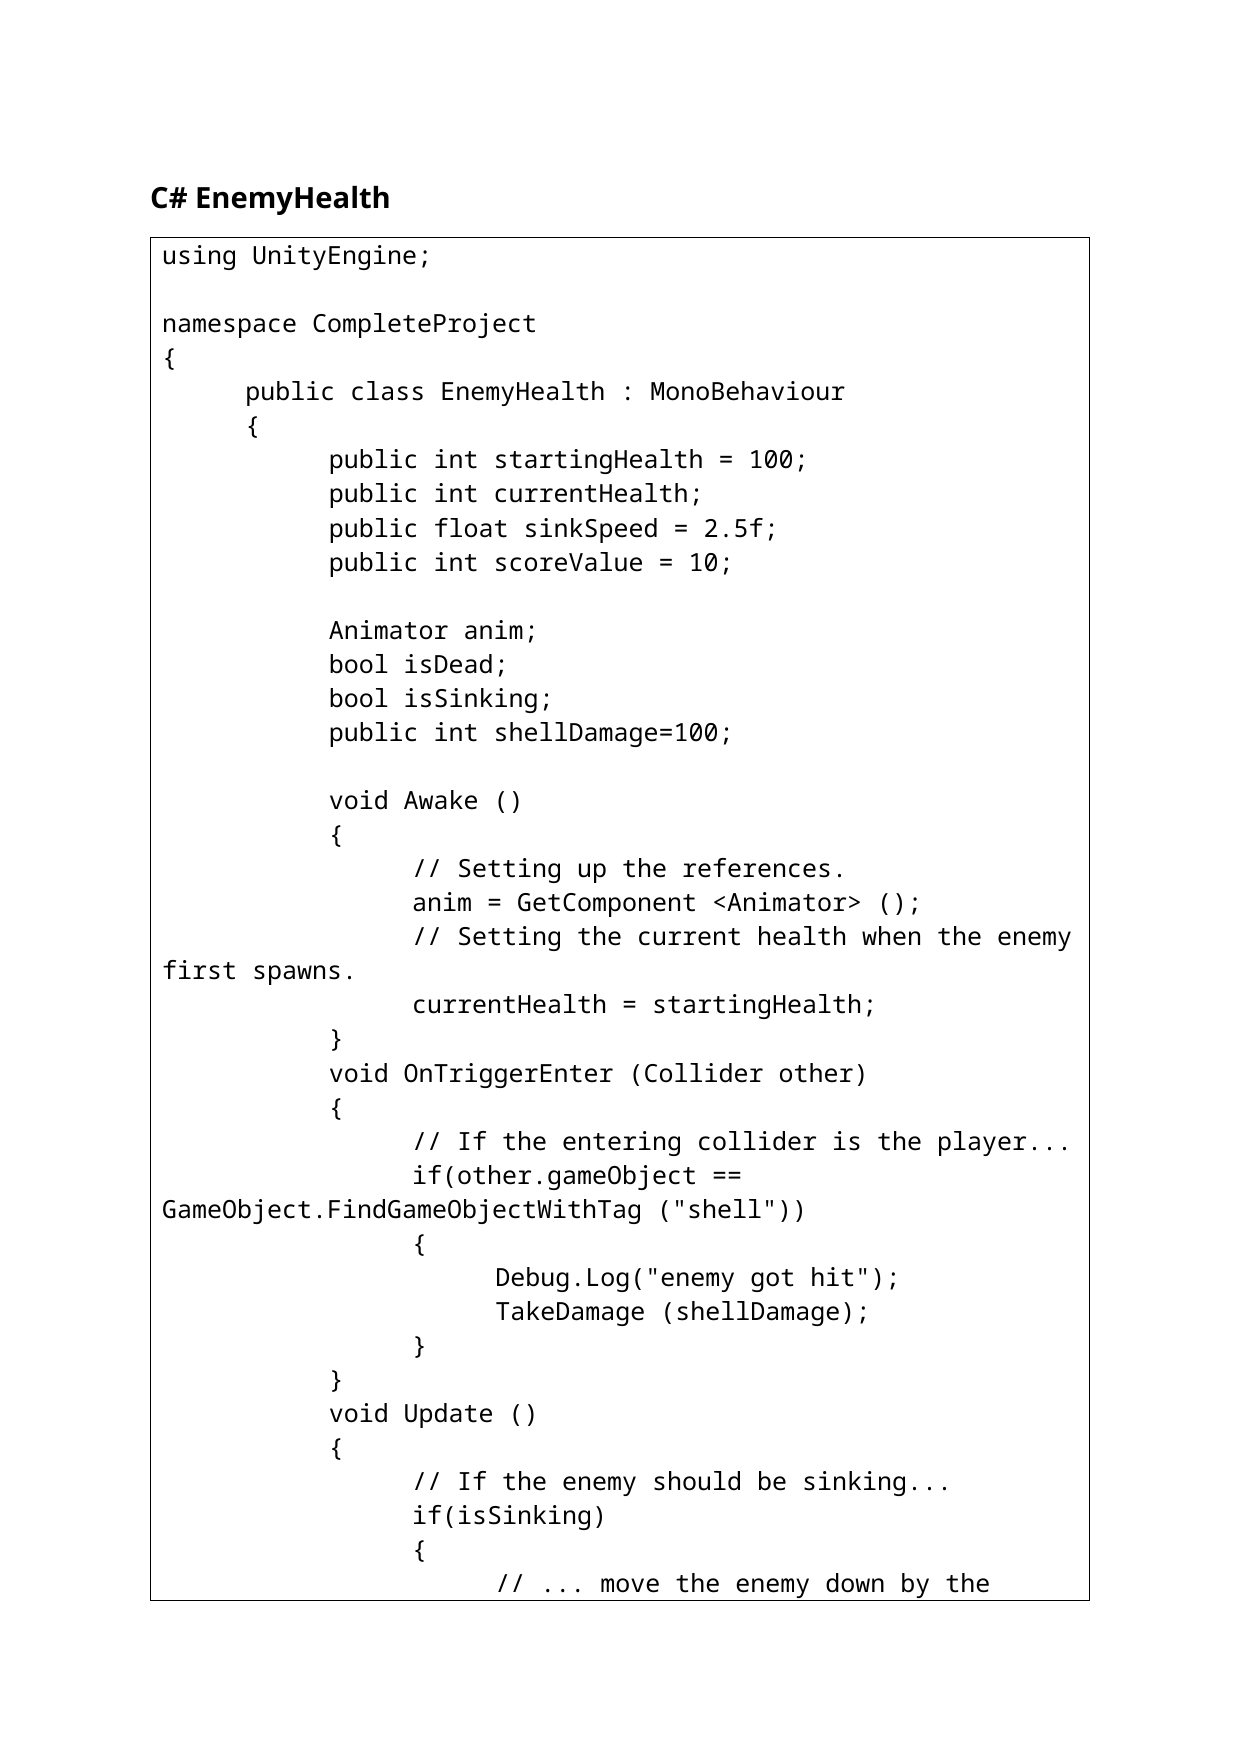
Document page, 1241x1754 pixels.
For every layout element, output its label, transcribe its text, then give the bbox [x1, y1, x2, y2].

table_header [151, 238, 1089, 1600]
text C# EnemyHealth [150, 177, 1090, 217]
